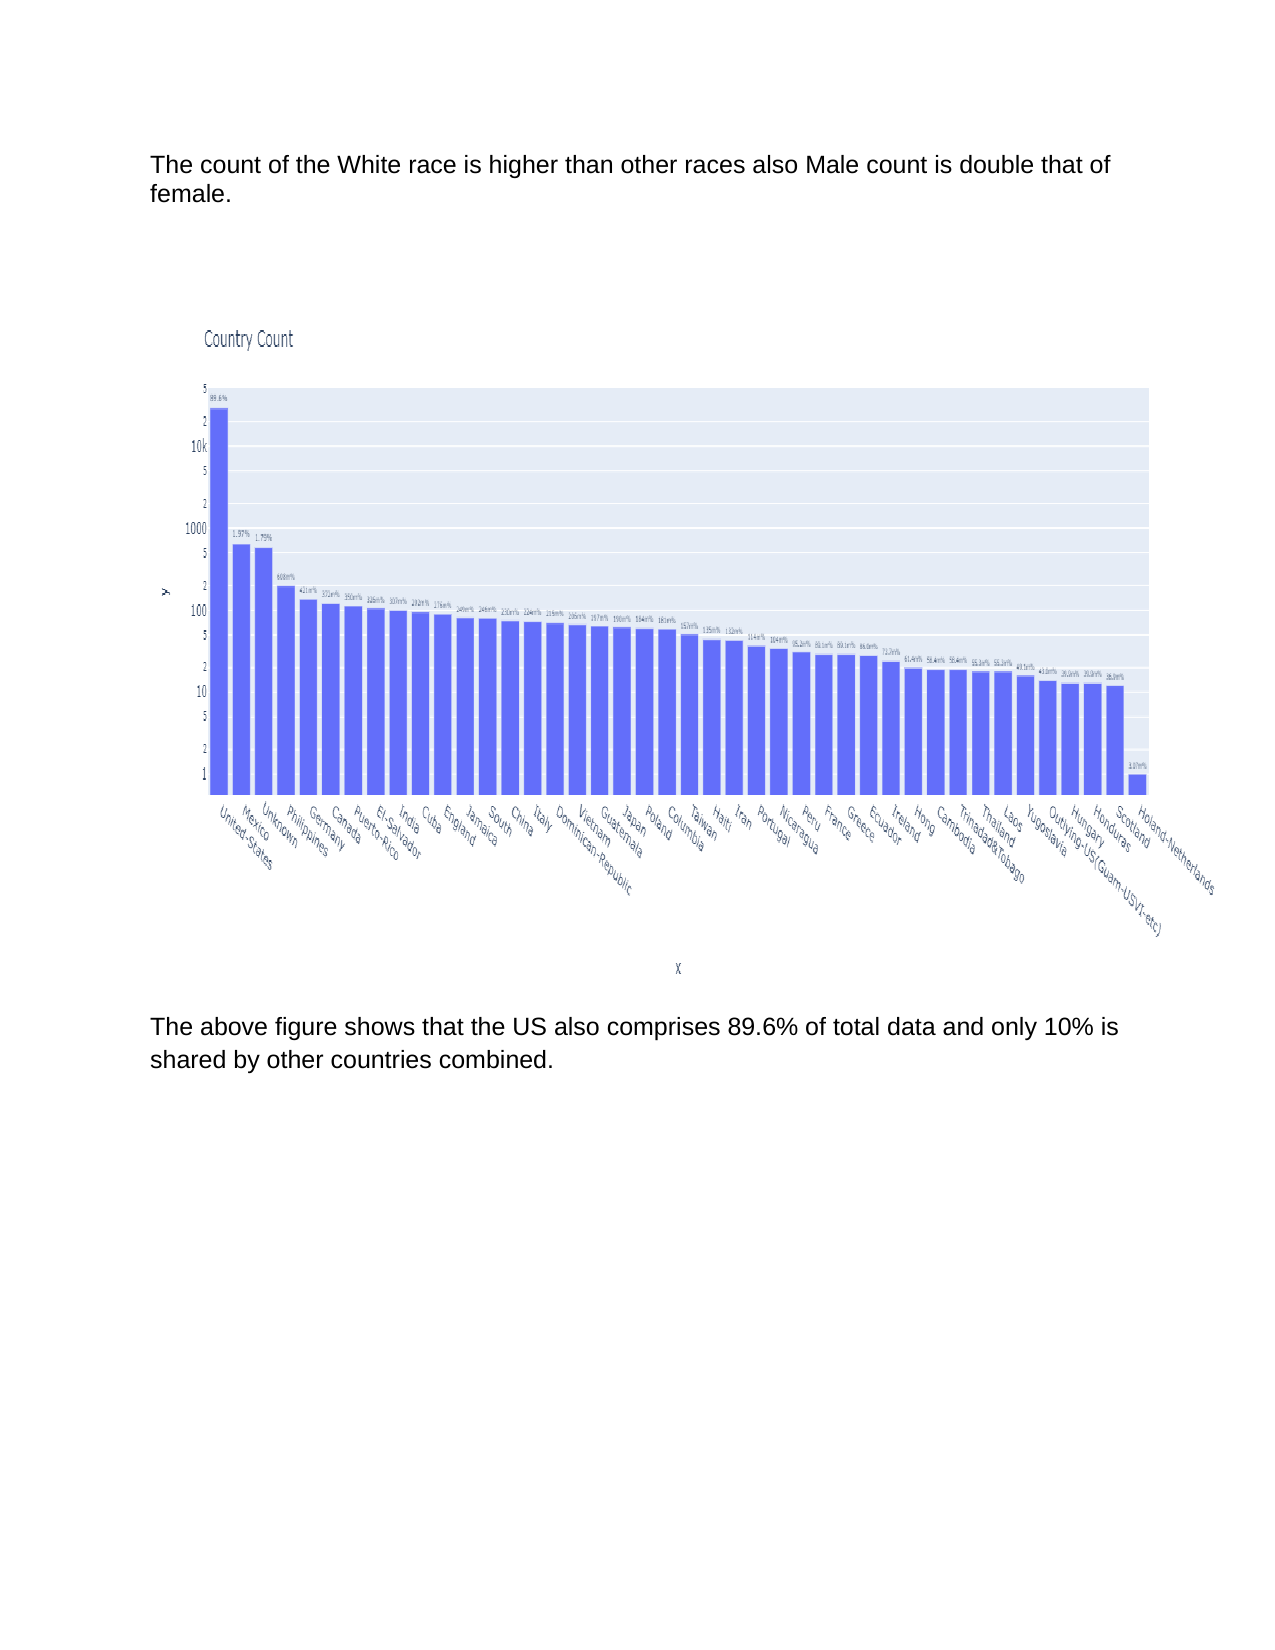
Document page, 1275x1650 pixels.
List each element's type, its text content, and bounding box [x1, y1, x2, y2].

text The above figure shows that the US also comprises 89.6% of total data and only 10% is shared by other countries combined. [150, 1012, 1125, 1073]
text The count of the White race is higher than other races also Male count is double that of female. [150, 150, 1125, 207]
picture [150, 306, 1225, 991]
